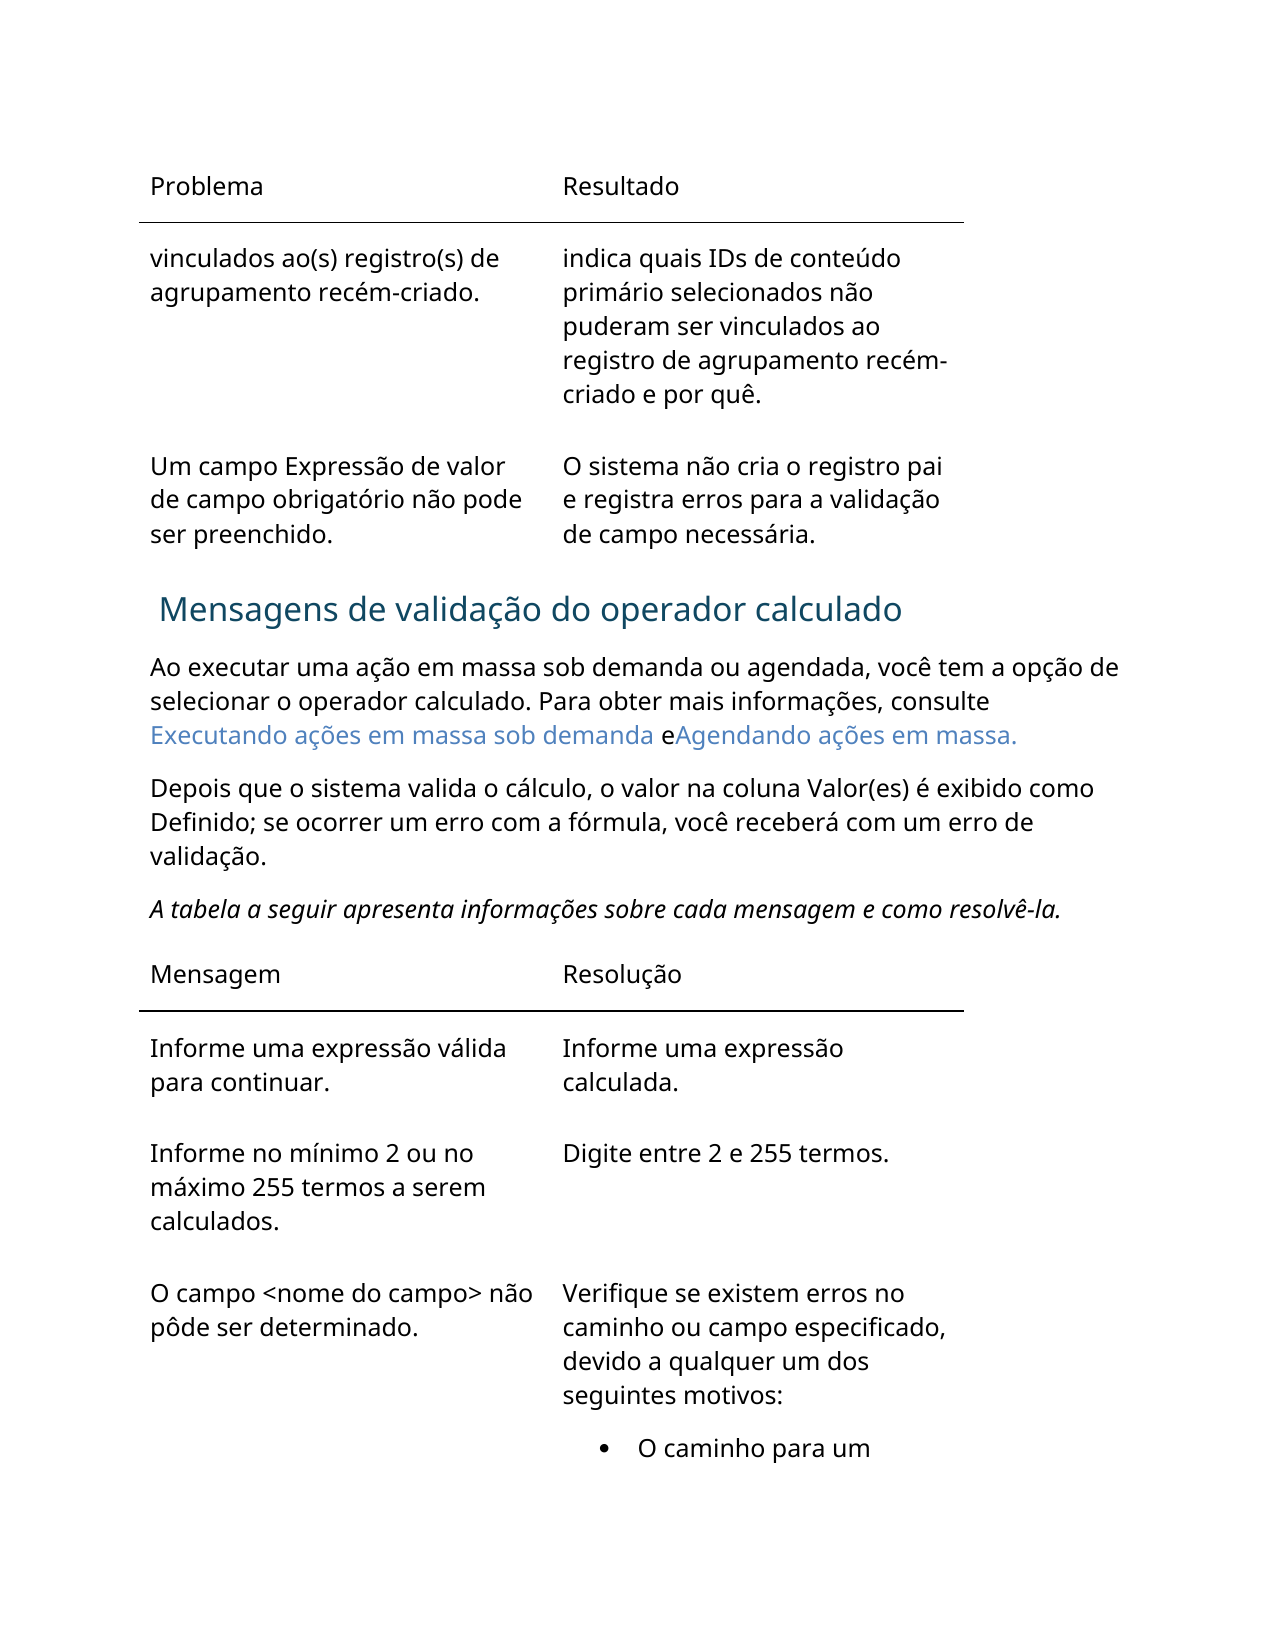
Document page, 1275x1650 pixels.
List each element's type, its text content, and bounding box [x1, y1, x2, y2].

table_header Resultado [551, 150, 964, 222]
table_cell Informe uma expressão válida para continuar. [139, 1012, 551, 1117]
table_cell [551, 1257, 964, 1464]
table_cell O sistema não cria o registro pai e registra erros para a validação de campo necessária. [551, 429, 964, 569]
text A tabela a seguir apresenta informações sobre cada mensagem e como resolvê-la. [150, 892, 1125, 926]
text Ao executar uma ação em massa sob demanda ou agendada, você tem a opção de selecionar o operador calculado. Para obter mais informações, consulte Executando ações em massa sob demanda eAgendando ações em massa. [150, 650, 1125, 752]
table_header Problema [139, 150, 551, 222]
subtitle Mensagens de validação do operador calculado [150, 586, 1125, 631]
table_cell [551, 223, 964, 429]
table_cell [139, 223, 551, 429]
table_cell Informe no mínimo 2 ou no máximo 255 termos a serem calculados. [139, 1117, 551, 1257]
table_cell Digite entre 2 e 255 termos. [551, 1117, 964, 1257]
table_cell Um campo Expressão de valor de campo obrigatório não pode ser preenchido. [139, 429, 551, 569]
table_header Resolução [551, 938, 964, 1010]
table_header Mensagem [139, 938, 551, 1010]
table_cell Informe uma expressão calculada. [551, 1012, 964, 1117]
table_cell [139, 1257, 551, 1464]
text Depois que o sistema valida o cálculo, o valor na coluna Valor(es) é exibido como Definido; se ocorrer um erro com a fórmula, você receberá com um erro de validação. [150, 771, 1125, 873]
